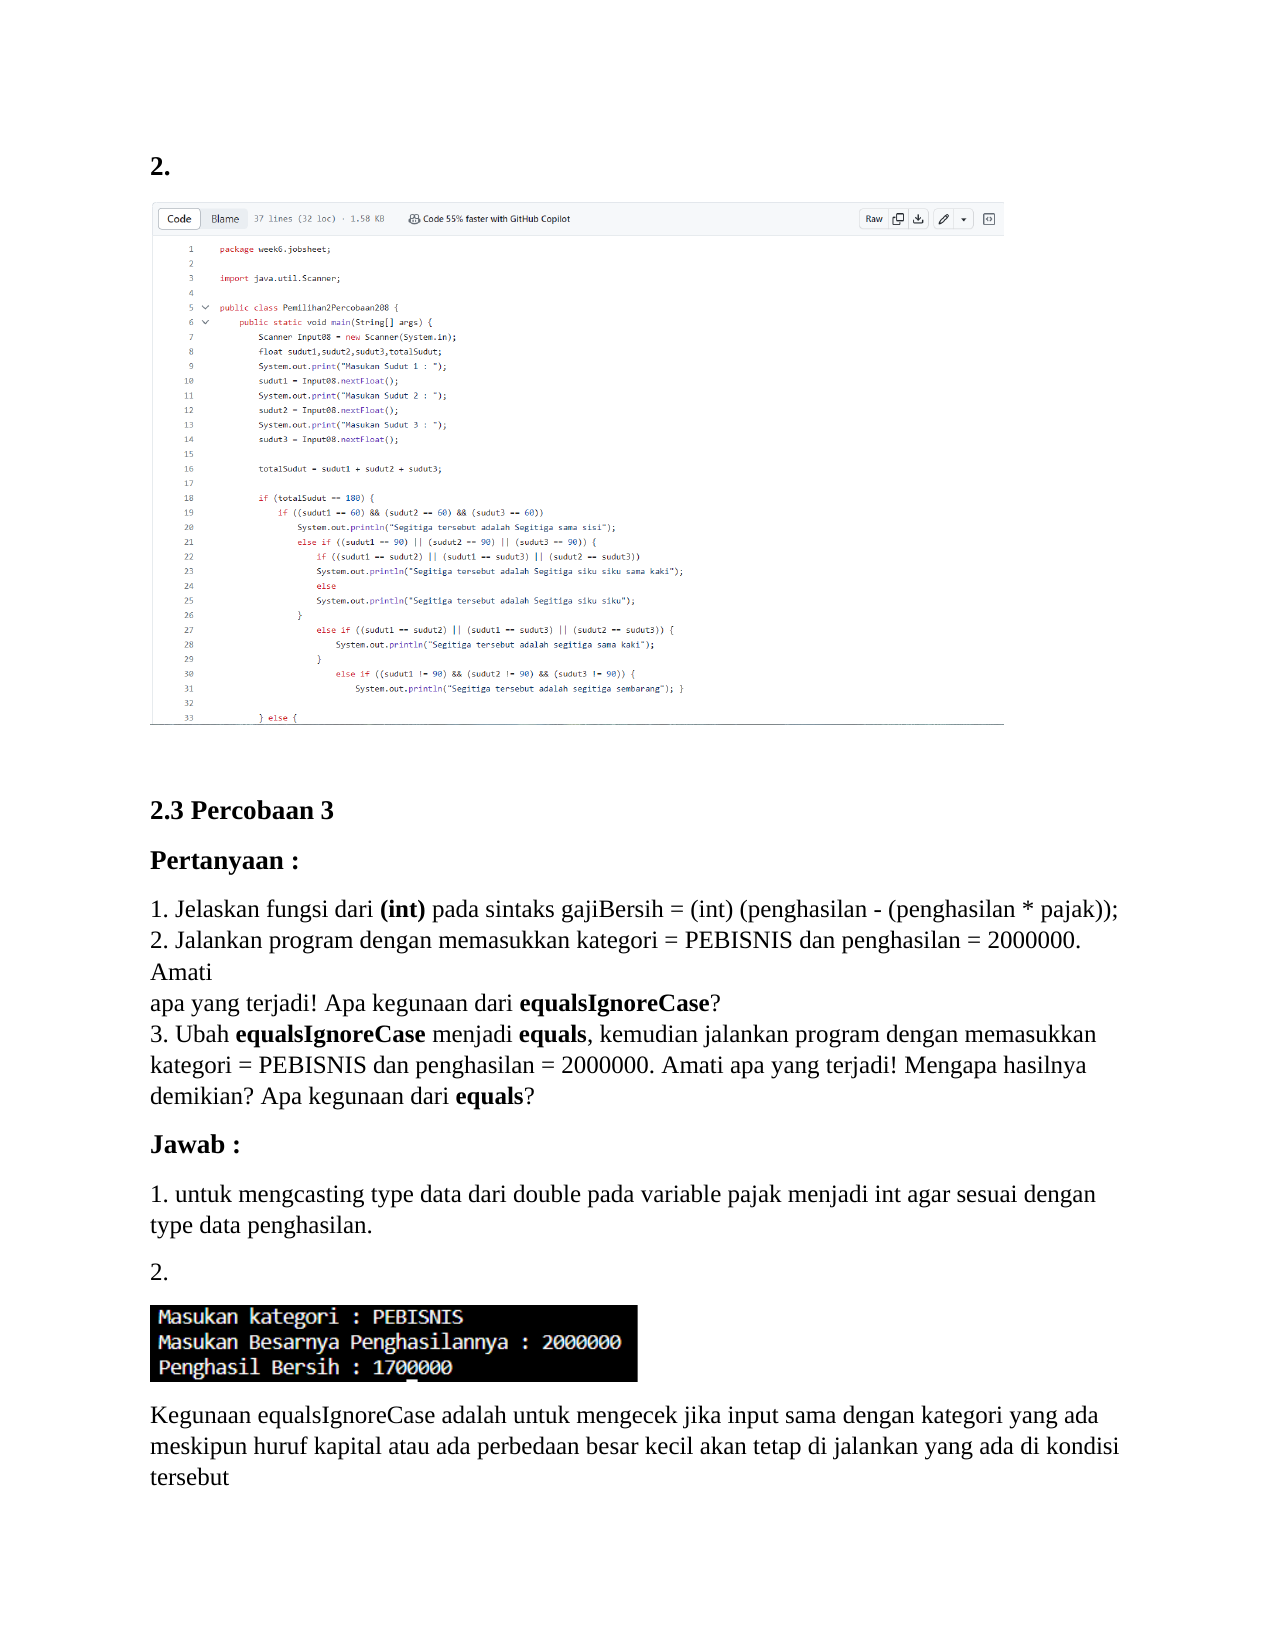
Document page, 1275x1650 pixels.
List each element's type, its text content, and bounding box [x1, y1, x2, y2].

picture [150, 1305, 638, 1382]
text Pertanyaan : [150, 844, 1125, 875]
text Kegunaan equalsIgnoreCase adalah untuk mengecek jika input sama dengan kategori yang ada meskipun huruf kapital atau ada perbedaan besar kecil akan tetap di jalankan yang ada di kondisi tersebut [150, 1400, 1125, 1491]
text 2. [150, 150, 1125, 181]
text 2.3 Percobaan 3 [150, 794, 1125, 825]
picture [150, 200, 1004, 725]
text 1. untuk mengcasting type data dari double pada variable pajak menjadi int agar sesuai dengan type data penghasilan. [150, 1179, 1125, 1238]
text 2. [150, 1257, 1125, 1286]
text 1. Jelaskan fungsi dari (int) pada sintaks gajiBersih = (int) (penghasilan - (penghasilan * pajak)); 2. Jalankan program dengan memasukkan kategori = PEBISNIS dan penghasilan = 2000000. Amati apa yang terjadi! Apa kegunaan dari equalsIgnoreCase? 3. Ubah equalsIgnoreCase menjadi equals, kemudian jalankan program dengan memasukkan kategori = PEBISNIS dan penghasilan = 2000000. Amati apa yang terjadi! Mengapa hasilnya demikian? Apa kegunaan dari equals? [150, 894, 1125, 1109]
text Jawab : [150, 1128, 1125, 1159]
